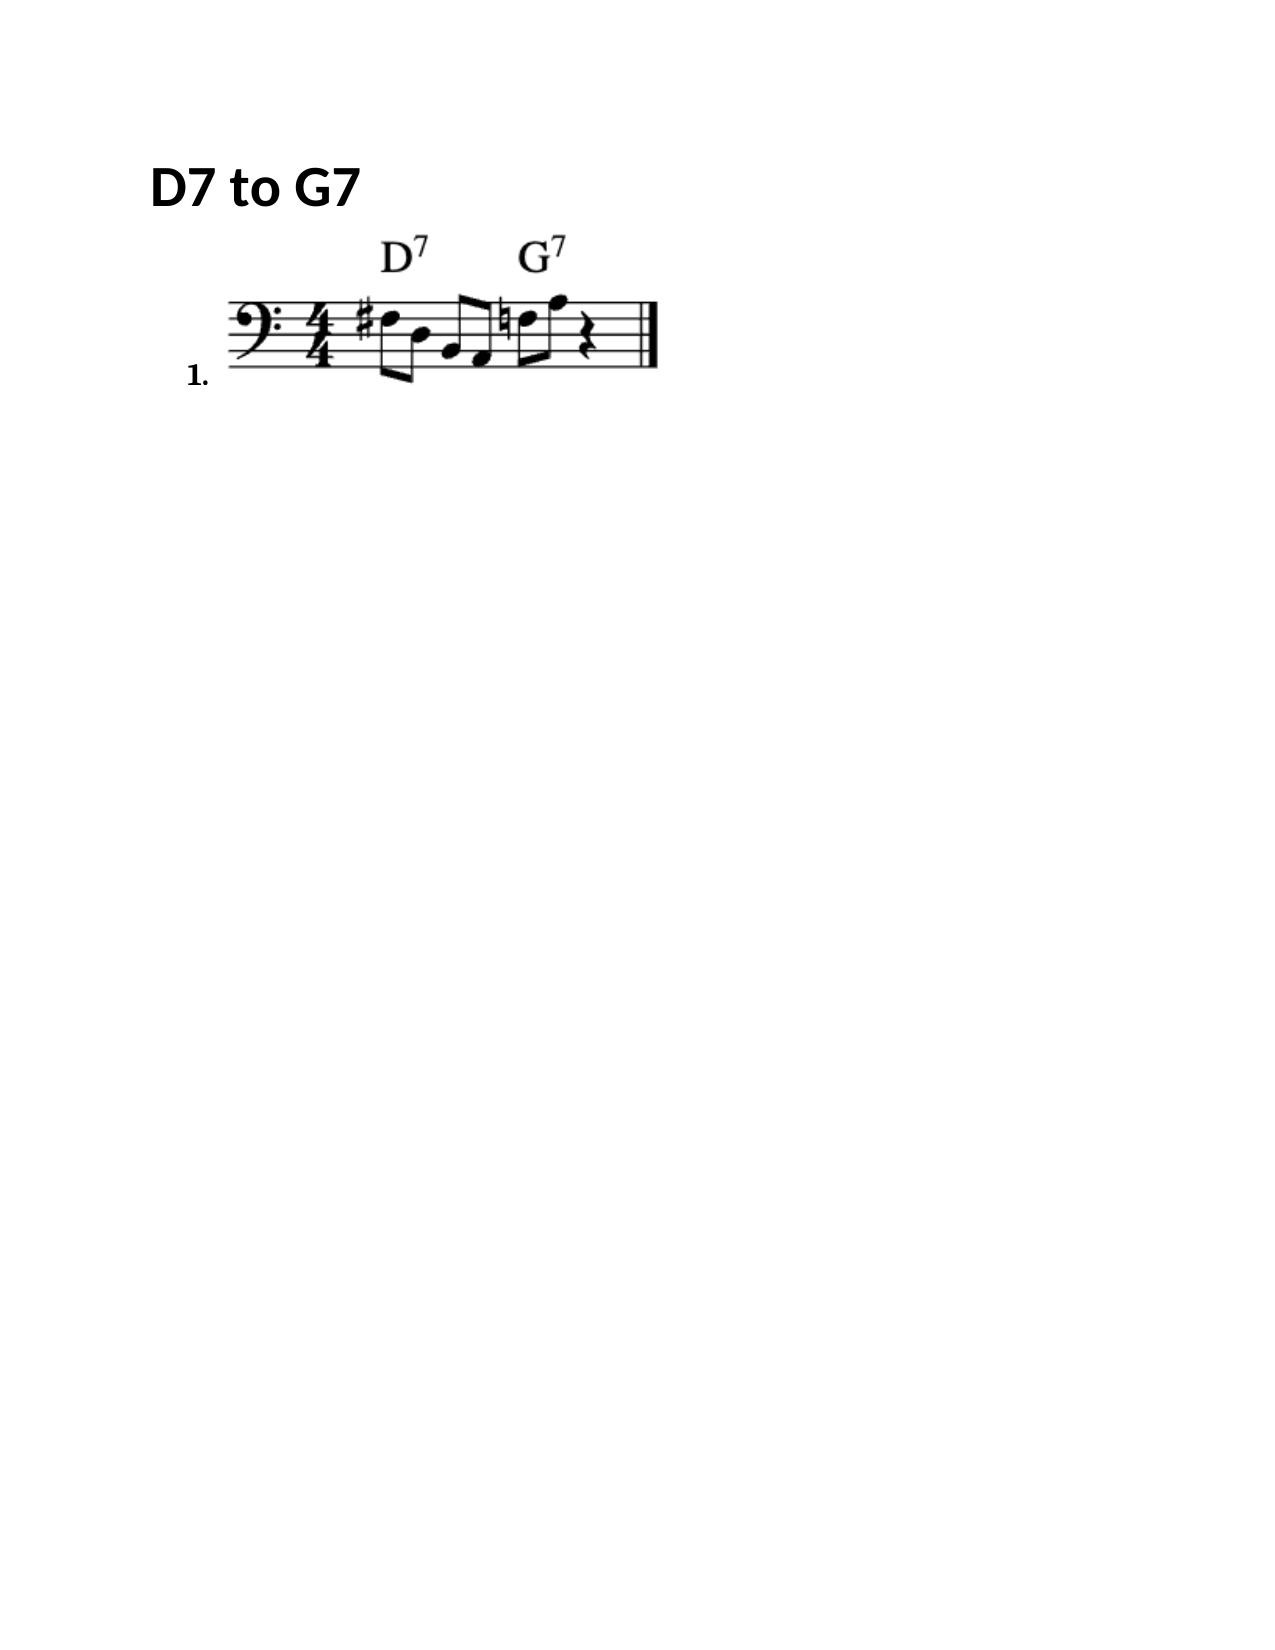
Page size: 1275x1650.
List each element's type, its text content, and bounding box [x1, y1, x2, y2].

text D7 to G7 [150, 150, 1125, 221]
picture [225, 221, 661, 386]
